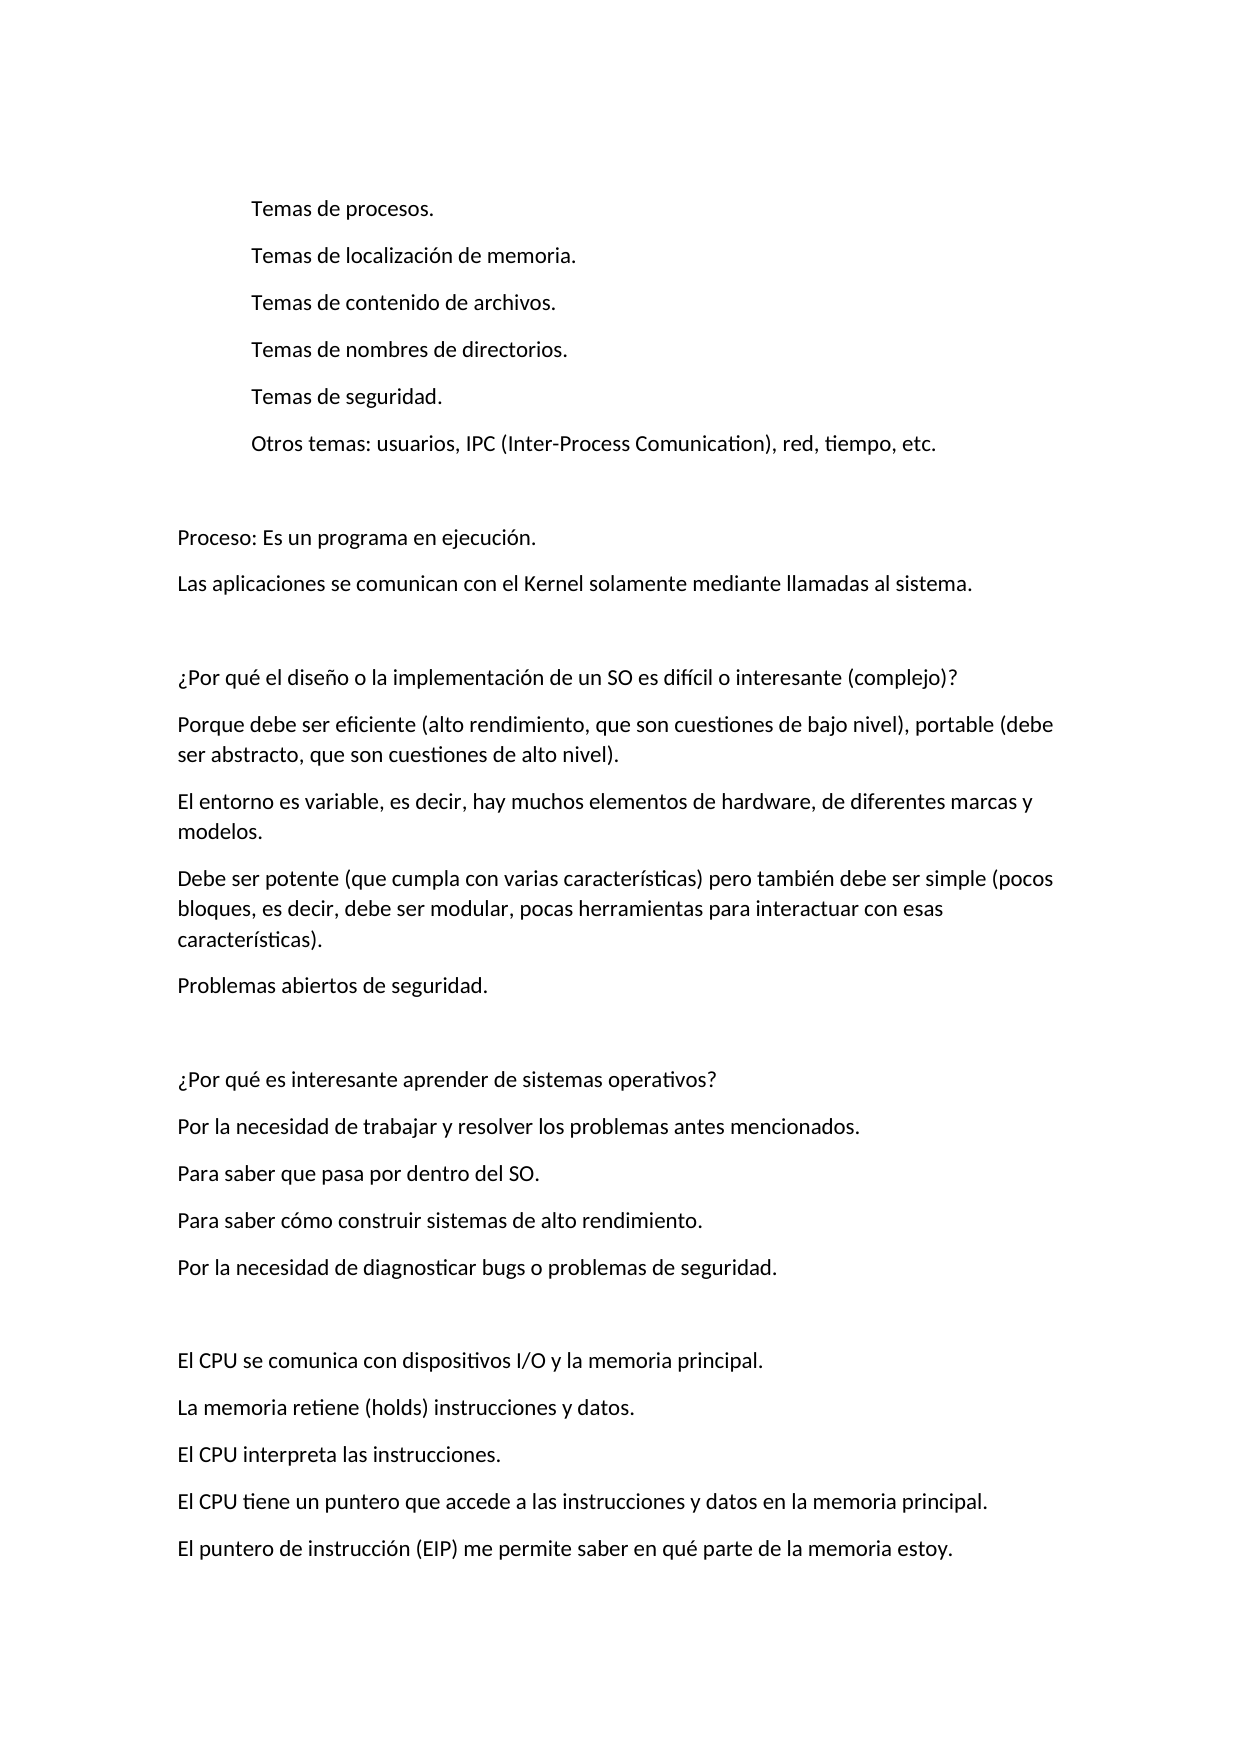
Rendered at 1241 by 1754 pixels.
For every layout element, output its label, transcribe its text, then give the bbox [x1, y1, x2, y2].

text Para saber cómo construir sistemas de alto rendimiento. [177, 1206, 1063, 1234]
text Problemas abiertos de seguridad. [177, 972, 1063, 999]
text Por la necesidad de diagnosticar bugs o problemas de seguridad. [177, 1253, 1063, 1281]
text Para saber que pasa por dentro del SO. [177, 1159, 1063, 1187]
text ¿Por qué es interesante aprender de sistemas operativos? [177, 1065, 1063, 1093]
text El puntero de instrucción (EIP) me permite saber en qué parte de la memoria estoy. [177, 1534, 1063, 1562]
text Temas de procesos. [177, 194, 1063, 222]
text El CPU interpreta las instrucciones. [177, 1440, 1063, 1468]
text El CPU se comunica con dispositivos I/O y la memoria principal. [177, 1347, 1063, 1374]
text Temas de seguridad. [177, 382, 1063, 410]
text Porque debe ser eficiente (alto rendimiento, que son cuestiones de bajo nivel), portable (debe ser abstracto, que son cuestiones de alto nivel). [177, 710, 1063, 768]
text Debe ser potente (que cumpla con varias características) pero también debe ser simple (pocos bloques, es decir, debe ser modular, pocas herramientas para interactuar con esas características). [177, 864, 1063, 953]
text ¿Por qué el diseño o la implementación de un SO es difícil o interesante (complejo)? [177, 663, 1063, 691]
text El CPU tiene un puntero que accede a las instrucciones y datos en la memoria principal. [177, 1487, 1063, 1515]
text Temas de contenido de archivos. [177, 288, 1063, 316]
text Temas de nombres de directorios. [177, 335, 1063, 363]
text La memoria retiene (holds) instrucciones y datos. [177, 1393, 1063, 1421]
text El entorno es variable, es decir, hay muchos elementos de hardware, de diferentes marcas y modelos. [177, 787, 1063, 845]
text Las aplicaciones se comunican con el Kernel solamente mediante llamadas al sistema. [177, 569, 1063, 597]
text Otros temas: usuarios, IPC (Inter-Process Comunication), red, tiempo, etc. [177, 429, 1063, 457]
text Por la necesidad de trabajar y resolver los problemas antes mencionados. [177, 1112, 1063, 1140]
text Temas de localización de memoria. [177, 241, 1063, 269]
text Proceso: Es un programa en ejecución. [177, 523, 1063, 551]
